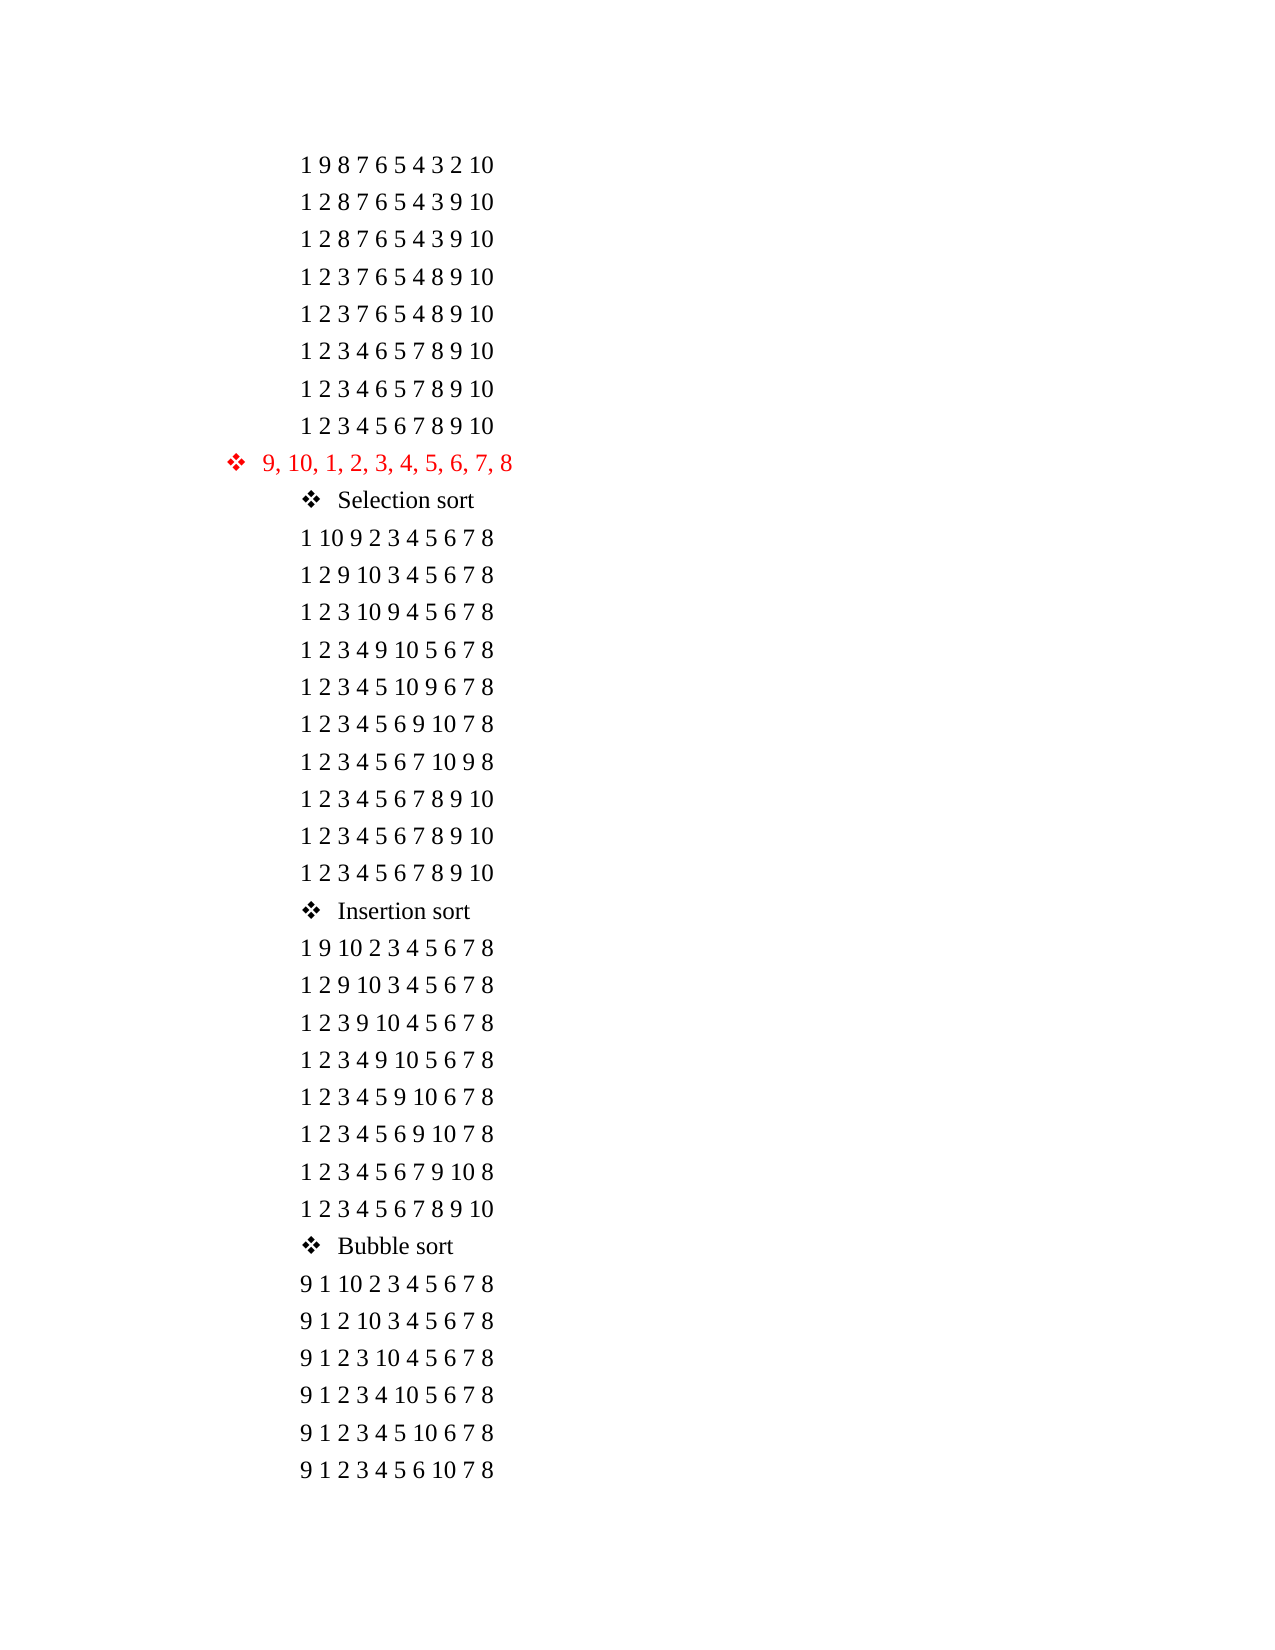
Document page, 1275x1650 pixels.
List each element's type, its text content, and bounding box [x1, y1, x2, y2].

text 1 2 3 4 6 5 7 8 9 10 [300, 336, 1125, 365]
list Selection sort [300, 486, 1125, 514]
text 1 2 3 4 6 5 7 8 9 10 [300, 374, 1125, 402]
text 1 2 3 4 5 6 7 8 9 10 [300, 858, 1125, 887]
text 1 2 3 4 9 10 5 6 7 8 [300, 635, 1125, 663]
text 1 2 8 7 6 5 4 3 9 10 [300, 224, 1125, 253]
text 9 1 10 2 3 4 5 6 7 8 [300, 1269, 1125, 1297]
text 1 2 3 4 5 6 7 9 10 8 [300, 1157, 1125, 1186]
text 1 2 3 4 9 10 5 6 7 8 [300, 1045, 1125, 1074]
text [300, 150, 1125, 179]
text 1 2 3 7 6 5 4 8 9 10 [300, 299, 1125, 328]
text 9 1 2 3 10 4 5 6 7 8 [300, 1343, 1125, 1372]
text 1 2 3 4 5 6 9 10 7 8 [300, 1119, 1125, 1148]
list 9, 10, 1, 2, 3, 4, 5, 6, 7, 8 [225, 448, 1125, 477]
text 1 2 3 10 9 4 5 6 7 8 [300, 597, 1125, 626]
text 1 2 3 4 5 10 9 6 7 8 [300, 672, 1125, 701]
list Insertion sort [300, 896, 1125, 924]
text 9 1 2 3 4 5 10 6 7 8 [300, 1418, 1125, 1447]
text 1 2 8 7 6 5 4 3 9 10 [300, 187, 1125, 216]
text 1 2 3 4 5 6 7 8 9 10 [300, 1194, 1125, 1223]
text 1 2 9 10 3 4 5 6 7 8 [300, 970, 1125, 999]
text 1 2 3 4 5 6 7 8 9 10 [300, 821, 1125, 850]
text 1 2 3 4 5 6 7 8 9 10 [300, 411, 1125, 440]
text 1 2 3 9 10 4 5 6 7 8 [300, 1008, 1125, 1036]
text 1 10 9 2 3 4 5 6 7 8 [300, 523, 1125, 552]
text 1 2 3 4 5 6 7 10 9 8 [300, 747, 1125, 775]
text 1 2 3 4 5 9 10 6 7 8 [300, 1082, 1125, 1111]
text 1 2 3 7 6 5 4 8 9 10 [300, 262, 1125, 291]
list Bubble sort [300, 1231, 1125, 1260]
text 9 1 2 10 3 4 5 6 7 8 [300, 1306, 1125, 1335]
text 1 2 9 10 3 4 5 6 7 8 [300, 560, 1125, 589]
text 9 1 2 3 4 10 5 6 7 8 [300, 1381, 1125, 1409]
text 9 1 2 3 4 5 6 10 7 8 [300, 1455, 1125, 1484]
text 1 2 3 4 5 6 9 10 7 8 [300, 709, 1125, 738]
text 1 9 10 2 3 4 5 6 7 8 [300, 933, 1125, 962]
text 1 2 3 4 5 6 7 8 9 10 [300, 784, 1125, 813]
